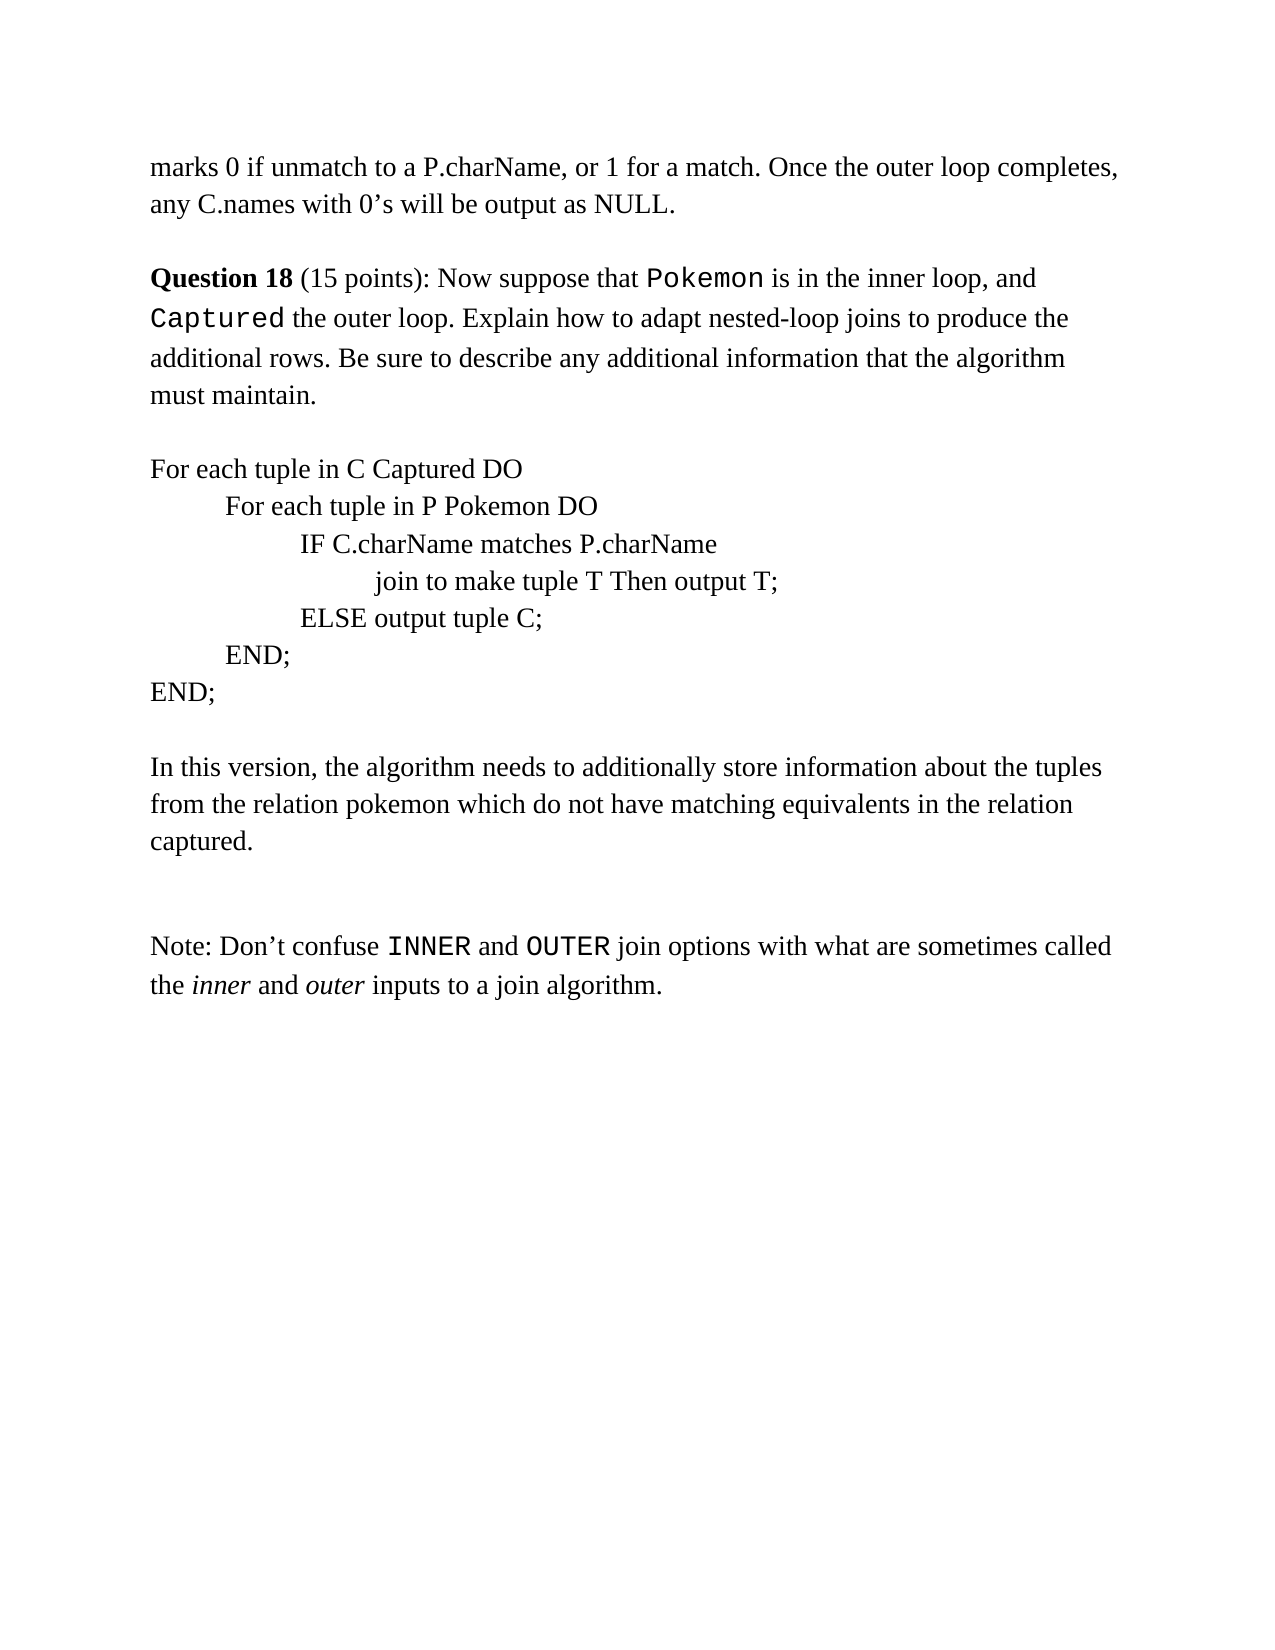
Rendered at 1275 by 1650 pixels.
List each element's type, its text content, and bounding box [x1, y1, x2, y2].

text In this version, the algorithm needs to additionally store information about the tuples from the relation pokemon which do not have matching equivalents in the relation captured. [150, 750, 1125, 857]
text For each tuple in C Captured DO [150, 452, 1125, 485]
text Note: Don’t confuse INNER and OUTER join options with what are sometimes called the inner and outer inputs to a join algorithm. [150, 929, 1125, 1001]
text IF C.charName matches P.charName [150, 527, 1125, 559]
text Question 18 (15 points): Now suppose that Pokemon is in the inner loop, and Captured the outer loop. Explain how to adapt nested-loop joins to produce the additional rows. Be sure to describe any additional information that the algorithm must maintain. [150, 262, 1125, 410]
text ELSE output tuple C; [150, 601, 1125, 633]
text For each tuple in P Pokemon DO [150, 489, 1125, 522]
text join to make tuple T Then output T; [300, 564, 1125, 596]
text END; [150, 675, 1125, 708]
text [150, 150, 1125, 219]
text END; [150, 638, 1125, 671]
